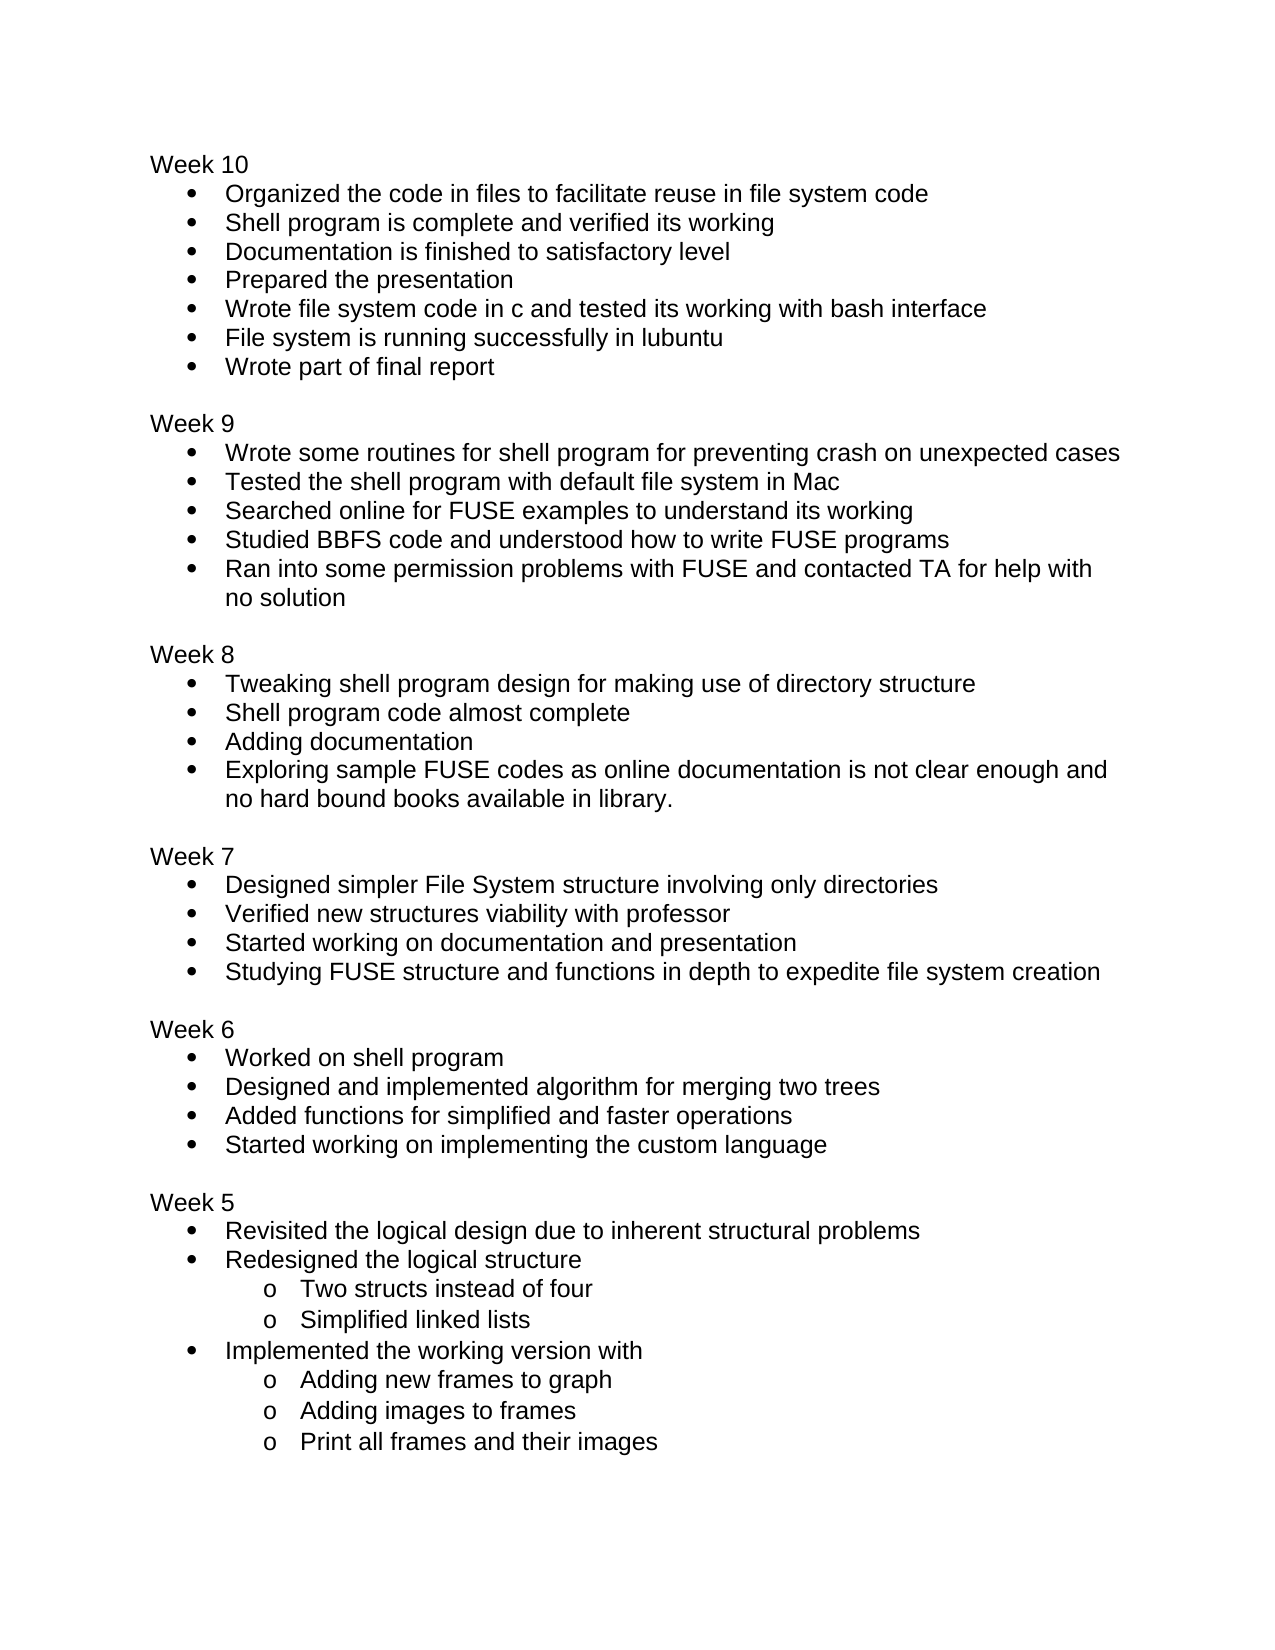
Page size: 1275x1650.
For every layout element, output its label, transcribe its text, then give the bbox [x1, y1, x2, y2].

text Week 5 [150, 1187, 1125, 1216]
list Documentation is finished to satisfactory level [187, 236, 1125, 265]
list Started working on documentation and presentation [187, 928, 1125, 957]
list Shell program code almost complete [187, 698, 1125, 726]
list Simplified linked lists [262, 1305, 1125, 1336]
list Adding images to frames [262, 1396, 1125, 1427]
list Ran into some permission problems with FUSE and contacted TA for help with no solution [187, 554, 1125, 611]
list Studied BBFS code and understood how to write FUSE programs [187, 525, 1125, 554]
list File system is running successfully in lubuntu [187, 323, 1125, 352]
list Organized the code in files to facilitate reuse in file system code [187, 179, 1125, 208]
list Designed simpler File System structure involving only directories [187, 870, 1125, 899]
text Week 6 [150, 1014, 1125, 1043]
list Redesigned the logical structure [187, 1245, 1125, 1274]
list Revisited the logical design due to inherent structural problems [187, 1216, 1125, 1245]
list Prepared the presentation [187, 265, 1125, 294]
list Tested the shell program with default file system in Mac [187, 467, 1125, 496]
list Worked on shell program [187, 1043, 1125, 1072]
list Wrote part of final report [187, 352, 1125, 381]
list Searched online for FUSE examples to understand its working [187, 496, 1125, 525]
list Shell program is complete and verified its working [187, 208, 1125, 236]
text Week 9 [150, 409, 1125, 438]
list Verified new structures viability with professor [187, 899, 1125, 928]
list Studying FUSE structure and functions in depth to expedite file system creation [187, 957, 1125, 986]
list Wrote some routines for shell program for preventing crash on unexpected cases [187, 438, 1125, 467]
list Print all frames and their images [262, 1427, 1125, 1457]
list Added functions for simplified and faster operations [187, 1101, 1125, 1130]
list Tweaking shell program design for making use of directory structure [187, 669, 1125, 698]
list Adding documentation [187, 726, 1125, 755]
list Designed and implemented algorithm for merging two trees [187, 1072, 1125, 1101]
list Implemented the working version with [187, 1336, 1125, 1365]
list Two structs instead of four [262, 1274, 1125, 1305]
list Wrote file system code in c and tested its working with bash interface [187, 294, 1125, 323]
text Week 8 [150, 640, 1125, 669]
list Started working on implementing the custom language [187, 1130, 1125, 1159]
list Exploring sample FUSE codes as online documentation is not clear enough and no hard bound books available in library. [187, 755, 1125, 813]
text Week 10 [150, 150, 1125, 179]
list Adding new frames to graph [262, 1365, 1125, 1396]
text Week 7 [150, 842, 1125, 870]
